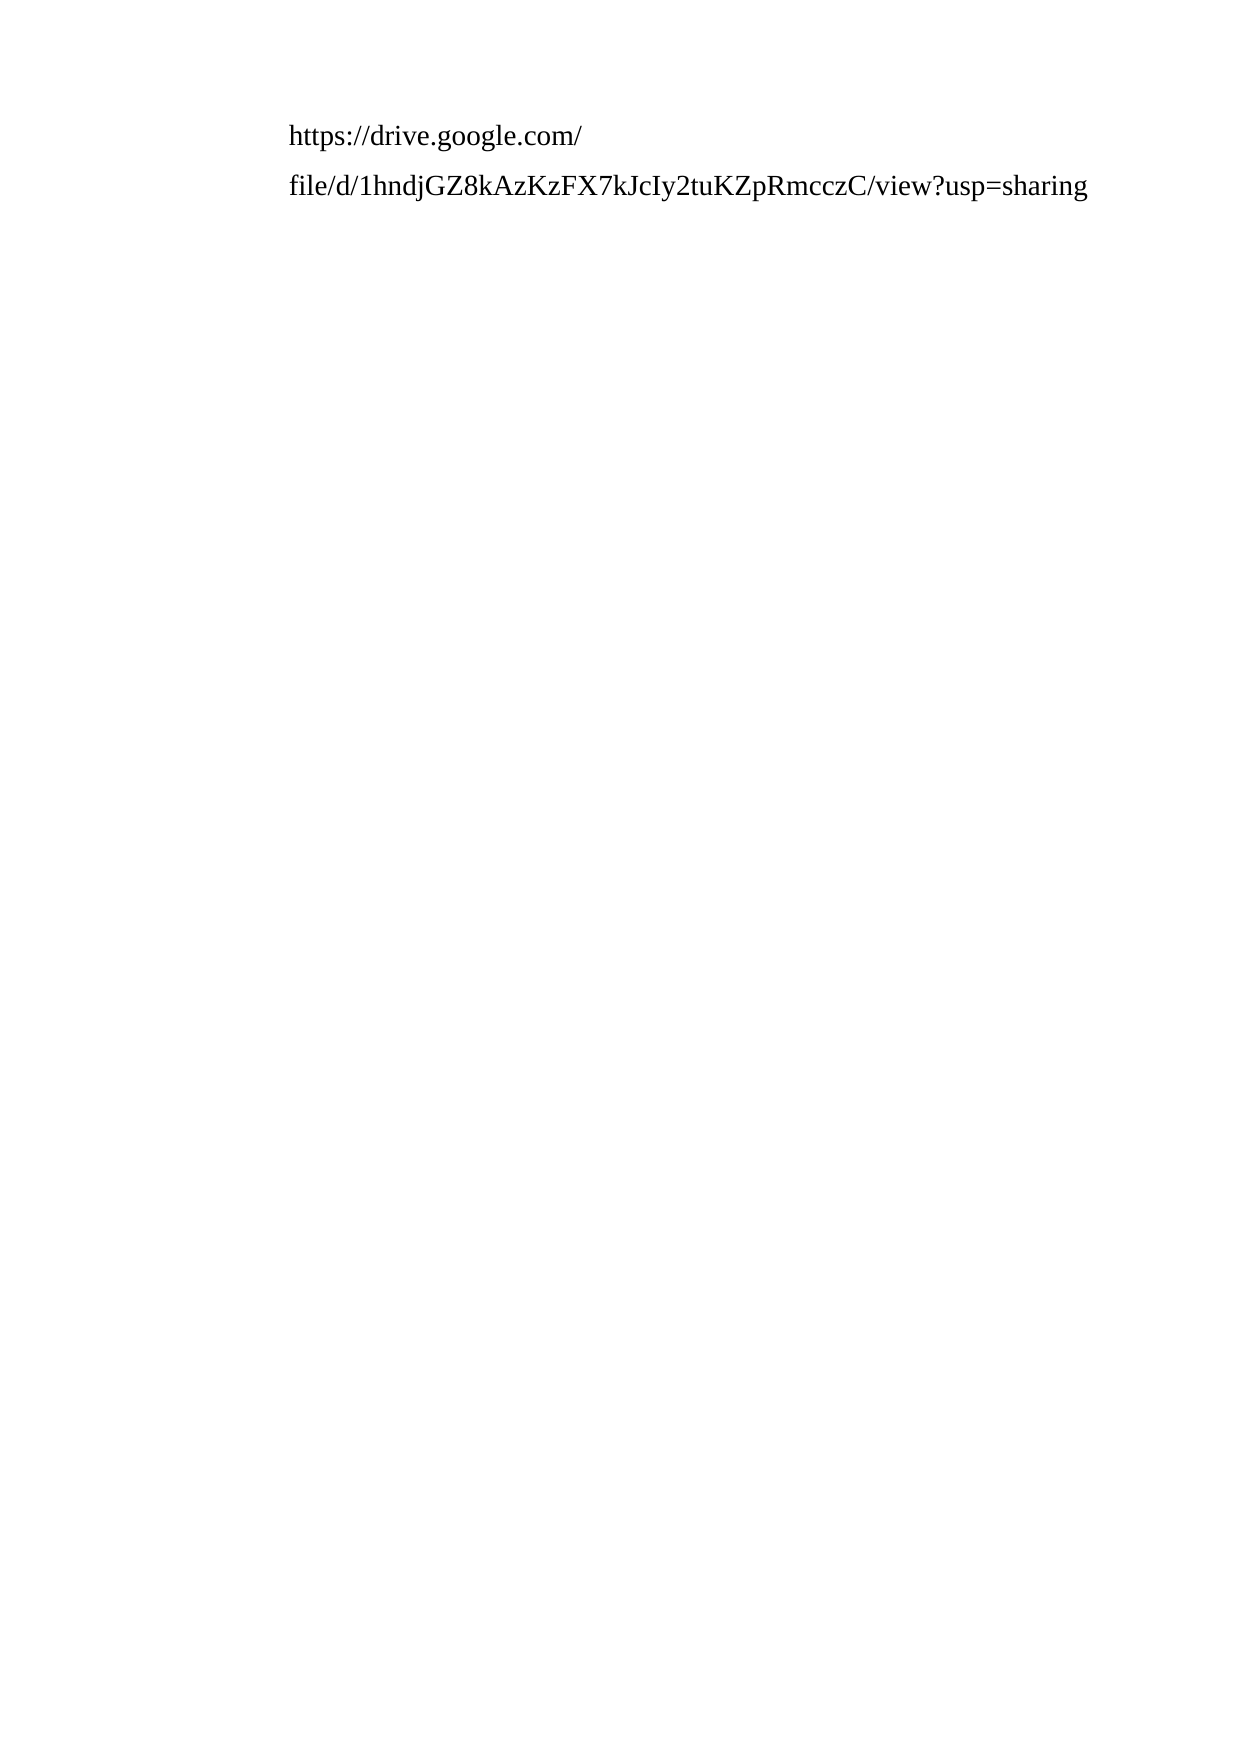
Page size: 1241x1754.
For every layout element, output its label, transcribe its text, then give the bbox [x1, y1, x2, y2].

list https://drive.google.com/file/d/1hndjGZ8kAzKzFX7kJcIy2tuKZpRmcczC/view?usp=sharing [288, 118, 1152, 202]
